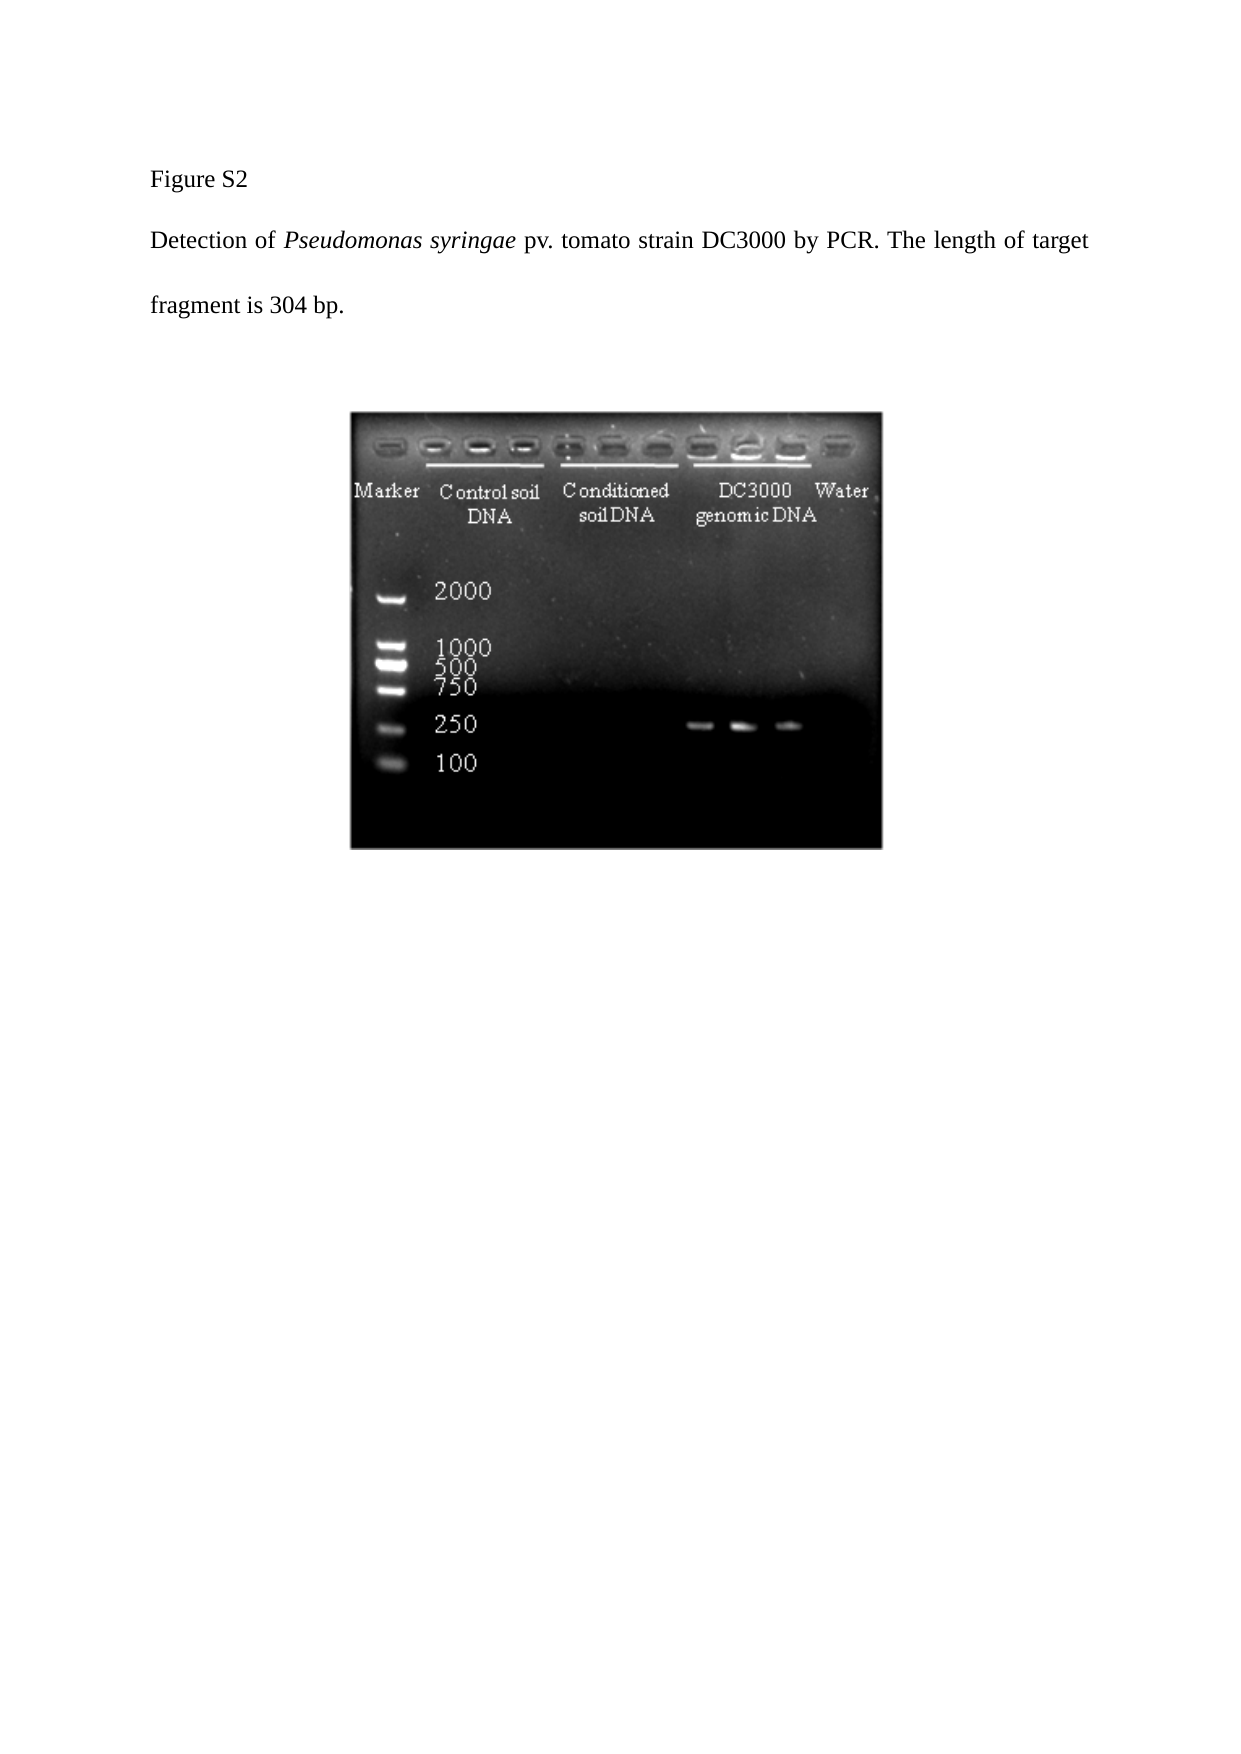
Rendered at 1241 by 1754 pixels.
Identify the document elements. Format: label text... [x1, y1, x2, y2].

picture [329, 410, 911, 850]
text Figure S2 [150, 162, 1090, 194]
text Detection of Pseudomonas syringae pv. tomato strain DC3000 by PCR. The length of target fragment is 304 bp. [150, 223, 1090, 321]
